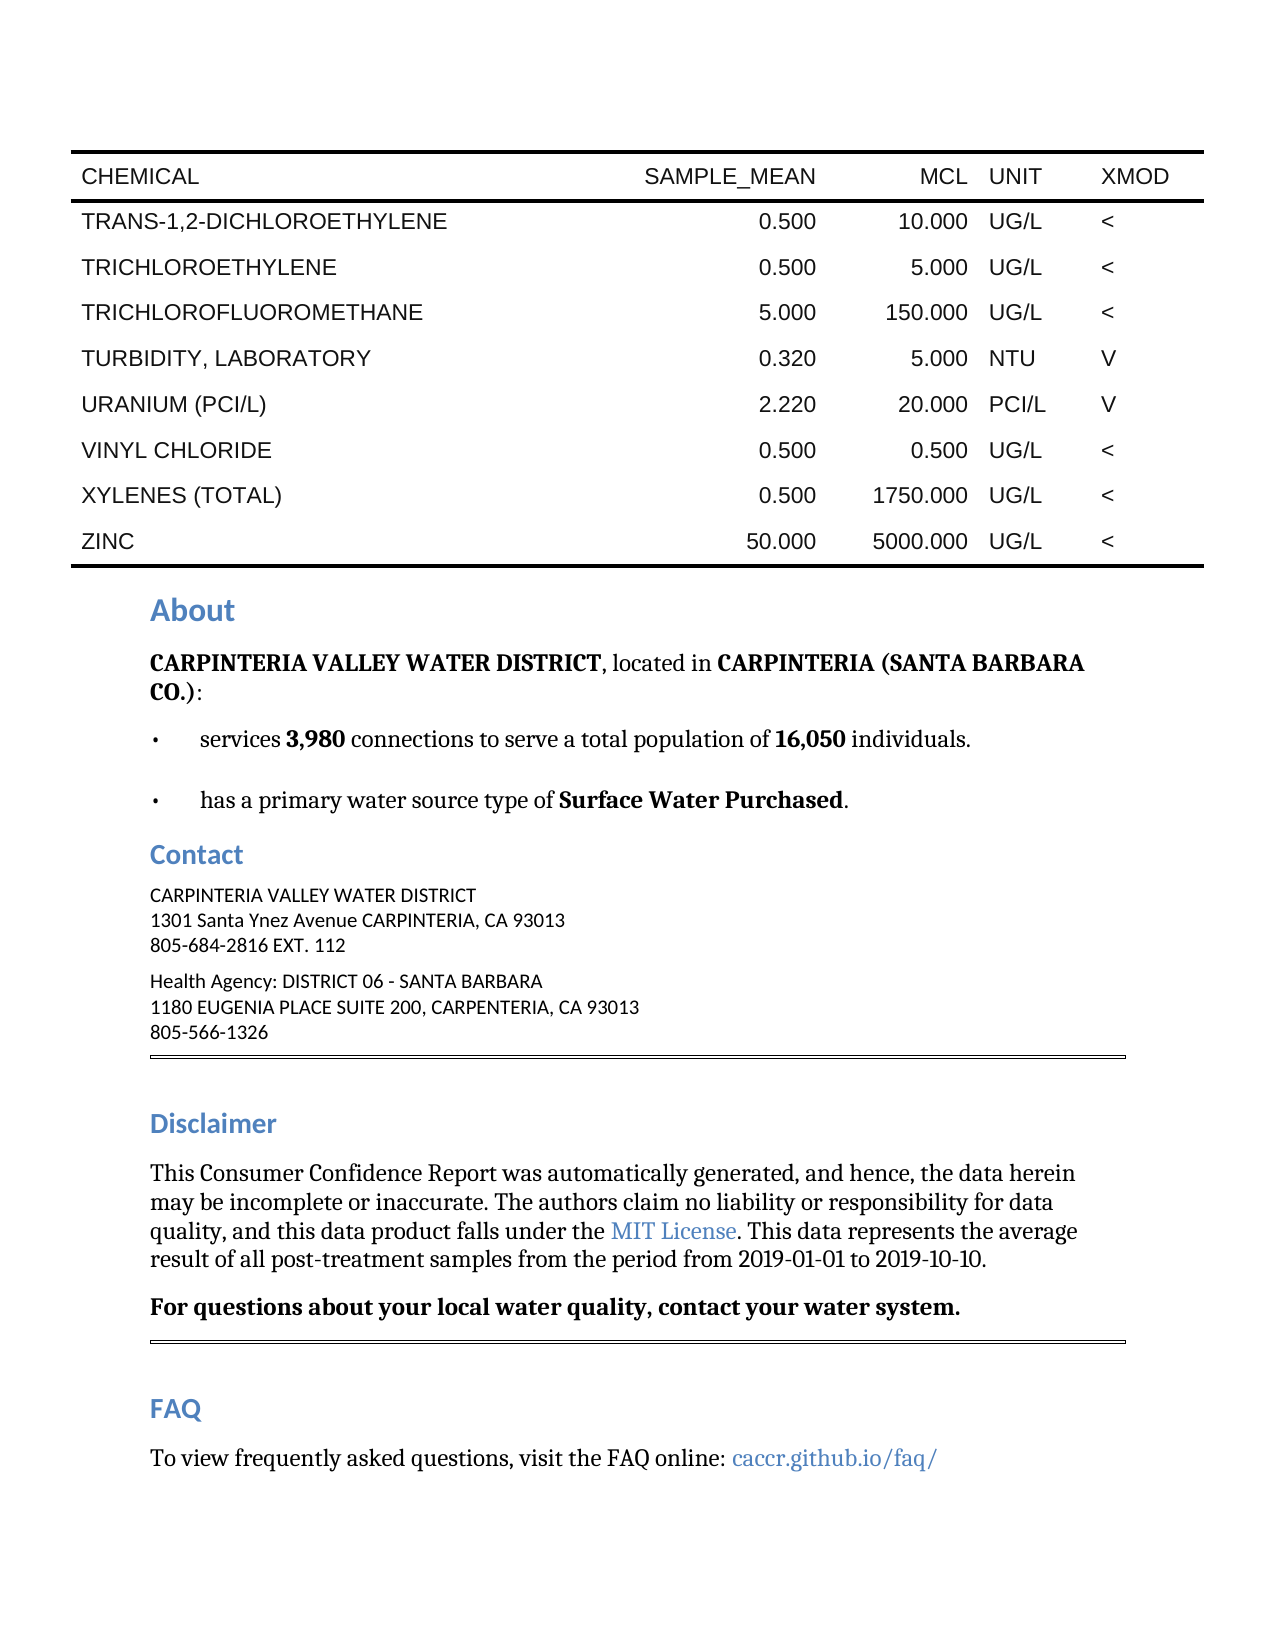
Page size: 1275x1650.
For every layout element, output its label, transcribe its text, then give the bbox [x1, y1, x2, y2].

table_cell TRANS-1,2-DICHLOROETHYLENE [71, 203, 614, 244]
text CARPINTERIA VALLEY WATER DISTRICT 1301 Santa Ynez Avenue CARPINTERIA, CA 93013 805-684-2816 EXT. 112 [150, 882, 1125, 958]
table_cell V [1090, 335, 1204, 381]
table_cell NTU [978, 335, 1090, 381]
table_cell 0.500 [614, 203, 826, 244]
table_cell 5000.000 [826, 519, 978, 564]
list services 3,980 connections to serve a total population of 16,050 individuals. [150, 725, 1125, 782]
table_header XMOD [1090, 154, 1204, 198]
table_cell UG/L [978, 519, 1090, 564]
subtitle FAQ [150, 1390, 1125, 1426]
table_header UNIT [978, 154, 1090, 198]
table_cell 0.320 [614, 335, 826, 381]
table_cell 0.500 [614, 473, 826, 519]
table_header MCL [826, 154, 978, 198]
table_cell V [1090, 381, 1204, 427]
subtitle Disclaimer [150, 1105, 1125, 1140]
subtitle Contact [150, 836, 1125, 871]
table_cell 1750.000 [826, 473, 978, 519]
table_cell 10.000 [826, 203, 978, 244]
table_cell URANIUM (PCI/L) [71, 381, 614, 427]
table_cell UG/L [978, 290, 1090, 335]
table_header CHEMICAL [71, 154, 614, 198]
text To view frequently asked questions, visit the FAQ online: caccr.github.io/faq/ [150, 1444, 1125, 1473]
table_cell 0.500 [614, 244, 826, 289]
table_cell 2.220 [614, 381, 826, 427]
table_cell 20.000 [826, 381, 978, 427]
table_cell TRICHLOROETHYLENE [71, 244, 614, 289]
subtitle About [150, 589, 1125, 630]
table_cell ZINC [71, 519, 614, 564]
table_cell VINYL CHLORIDE [71, 427, 614, 472]
table_cell UG/L [978, 473, 1090, 519]
list has a primary water source type of Surface Water Purchased. [150, 786, 1125, 815]
table_cell 5.000 [614, 290, 826, 335]
text For questions about your local water quality, contact your water system. [150, 1293, 1125, 1322]
table_cell TRICHLOROFLUOROMETHANE [71, 290, 614, 335]
table_cell PCI/L [978, 381, 1090, 427]
table_cell < [1090, 290, 1204, 335]
table_cell UG/L [978, 244, 1090, 289]
table_cell 5.000 [826, 335, 978, 381]
table_cell UG/L [978, 203, 1090, 244]
table_cell < [1090, 473, 1204, 519]
table_cell XYLENES (TOTAL) [71, 473, 614, 519]
table_cell < [1090, 203, 1204, 244]
table_cell UG/L [978, 427, 1090, 472]
table_cell < [1090, 427, 1204, 472]
text This Consumer Confidence Report was automatically generated, and hence, the data herein may be incomplete or inaccurate. The authors claim no liability or responsibility for data quality, and this data product falls under the MIT License. This data represents the average result of all post-treatment samples from the period from 2019-01-01 to 2019-10-10. [150, 1159, 1125, 1274]
table_cell < [1090, 244, 1204, 289]
table_cell 0.500 [614, 427, 826, 472]
table_cell 0.500 [826, 427, 978, 472]
text Health Agency: DISTRICT 06 - SANTA BARBARA 1180 EUGENIA PLACE SUITE 200, CARPENTERIA, CA 93013 805-566-1326 [150, 968, 1125, 1045]
table_cell TURBIDITY, LABORATORY [71, 335, 614, 381]
table_cell 150.000 [826, 290, 978, 335]
table_cell < [1090, 519, 1204, 564]
table_cell 50.000 [614, 519, 826, 564]
table_header SAMPLE_MEAN [614, 154, 826, 198]
table_cell 5.000 [826, 244, 978, 289]
text CARPINTERIA VALLEY WATER DISTRICT, located in CARPINTERIA (SANTA BARBARA CO.): [150, 649, 1125, 706]
